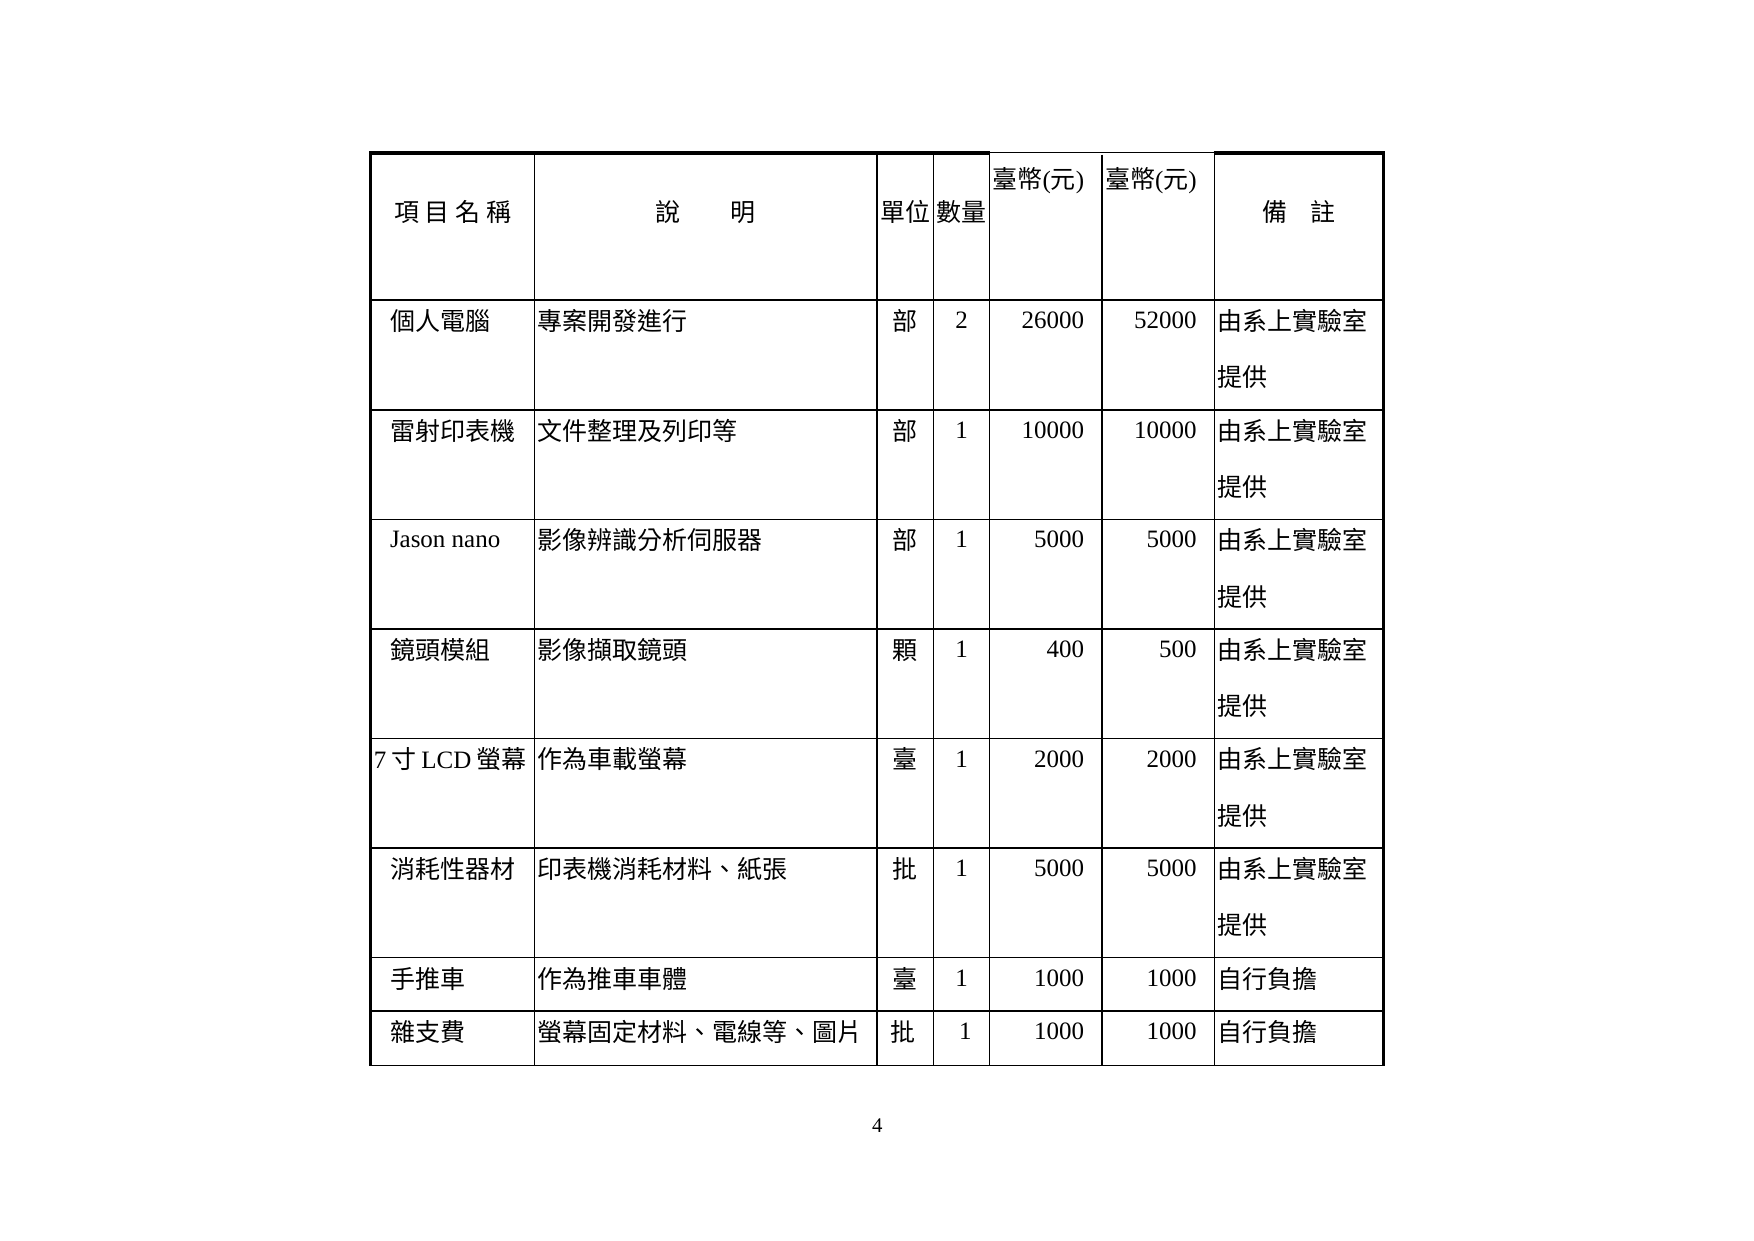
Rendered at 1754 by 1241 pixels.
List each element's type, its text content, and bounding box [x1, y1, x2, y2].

table_cell 臺 [878, 739, 933, 847]
table_cell 雷射印表機 [372, 411, 534, 518]
table_cell 個人電腦 [372, 301, 534, 409]
table_header 單位 [878, 155, 933, 299]
table_cell 自行負擔 [1215, 958, 1382, 1010]
table_cell 26000 [990, 301, 1101, 409]
table_cell 消耗性器材 [372, 849, 534, 957]
table_cell 批 [878, 849, 933, 957]
table_cell 臺幣(元) [1102, 153, 1214, 299]
table_cell 由系上實驗室提供 [1215, 301, 1382, 409]
table_cell 螢幕固定材料、電線等、圖片彩色列印 [535, 1012, 876, 1065]
table_cell 1 [934, 739, 989, 847]
table_cell 1 [934, 411, 989, 518]
table_cell Jason nano [372, 520, 534, 628]
table_cell 5000 [990, 520, 1101, 628]
table_cell 10000 [1103, 411, 1214, 518]
table_cell 5000 [1103, 520, 1214, 628]
table_cell 部 [878, 411, 933, 518]
table_cell 2000 [1103, 739, 1214, 847]
table_cell 1 [934, 849, 989, 957]
table_cell 鏡頭模組 [372, 630, 534, 738]
table_cell 由系上實驗室提供 [1215, 849, 1382, 957]
table_cell 專案開發進行 [535, 301, 876, 409]
table_header 說 明 [535, 155, 876, 299]
table_cell 52000 [1103, 301, 1214, 409]
table_cell 影像辨識分析伺服器 [535, 520, 876, 628]
table_cell 1000 [1103, 1012, 1214, 1065]
table_cell 400 [990, 630, 1101, 738]
table_cell 1000 [990, 1012, 1101, 1065]
table_cell 雜支費 [372, 1012, 534, 1065]
table_cell 自行負擔 [1215, 1012, 1382, 1065]
table_cell 7寸LCD螢幕 [372, 739, 534, 847]
table_cell 批 [878, 1012, 933, 1065]
table_cell 1 [934, 1012, 989, 1065]
table_cell 部 [878, 520, 933, 628]
table_header 項 目 名 稱 [372, 155, 534, 299]
table_cell 1000 [990, 958, 1101, 1010]
table_cell 部 [878, 301, 933, 409]
table_cell 臺 [878, 958, 933, 1010]
table_header 備 註 [1215, 155, 1382, 299]
table_cell 作為車載螢幕 [535, 739, 876, 847]
table_cell 影像擷取鏡頭 [535, 630, 876, 738]
table_cell 文件整理及列印等 [535, 411, 876, 518]
table_cell 顆 [878, 630, 933, 738]
table_cell 由系上實驗室提供 [1215, 630, 1382, 738]
table_cell 500 [1103, 630, 1214, 738]
table_cell 1000 [1103, 958, 1214, 1010]
table_cell 10000 [990, 411, 1101, 518]
table_cell 作為推車車體 [535, 958, 876, 1010]
table_cell 由系上實驗室提供 [1215, 520, 1382, 628]
table_header 數量 [934, 155, 989, 299]
table_cell 印表機消耗材料、紙張 [535, 849, 876, 957]
table_cell 1 [934, 630, 989, 738]
table_cell 2 [934, 301, 989, 409]
table_cell 5000 [1103, 849, 1214, 957]
table_cell 手推車 [372, 958, 534, 1010]
table_cell 由系上實驗室提供 [1215, 739, 1382, 847]
table_cell 由系上實驗室提供 [1215, 411, 1382, 518]
table_cell 5000 [990, 849, 1101, 957]
table_cell 1 [934, 958, 989, 1010]
table_cell 1 [934, 520, 989, 628]
table_cell 2000 [990, 739, 1101, 847]
table_cell 臺幣(元) [990, 153, 1102, 299]
